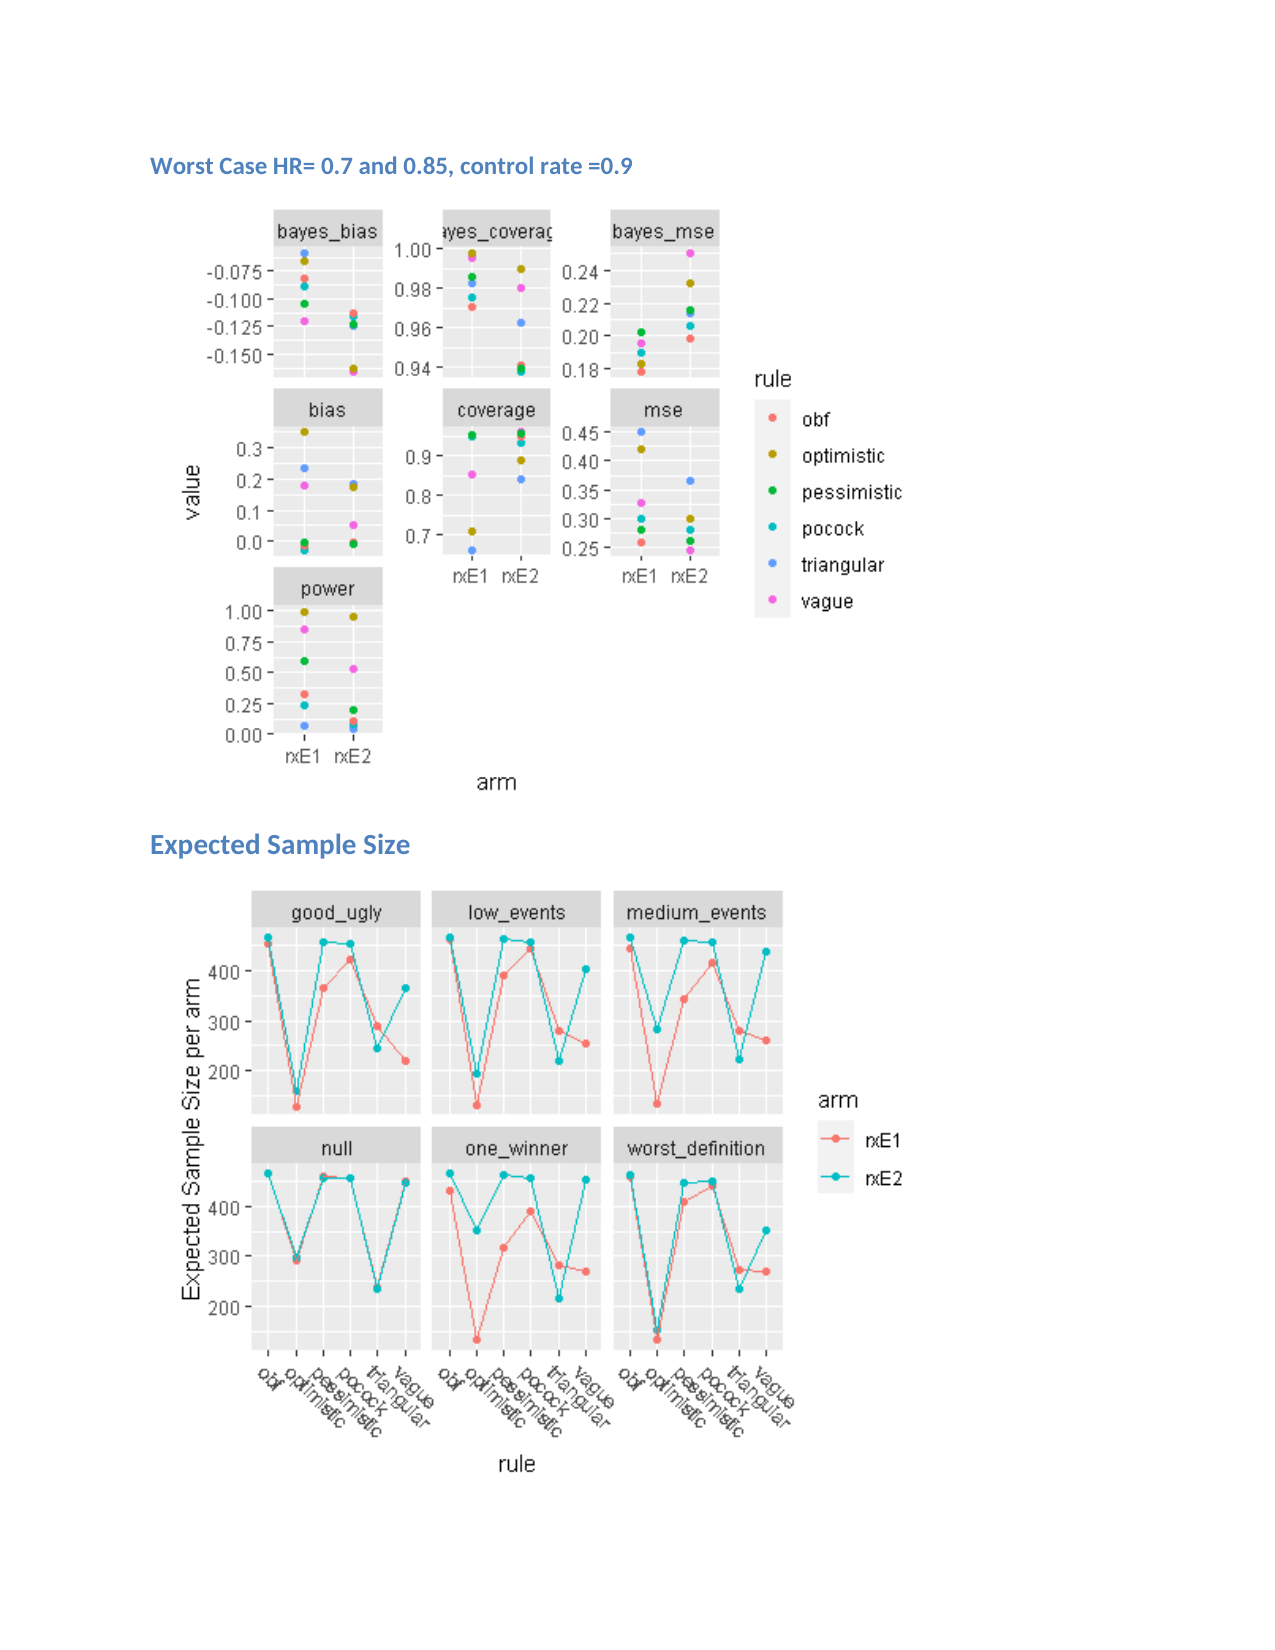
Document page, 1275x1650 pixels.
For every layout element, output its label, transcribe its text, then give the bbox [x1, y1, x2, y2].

picture [168, 880, 927, 1488]
picture [168, 199, 927, 806]
subtitle Worst Case HR= 0.7 and 0.85, control rate =0.9 [150, 150, 1125, 181]
subtitle Expected Sample Size [150, 826, 1125, 862]
